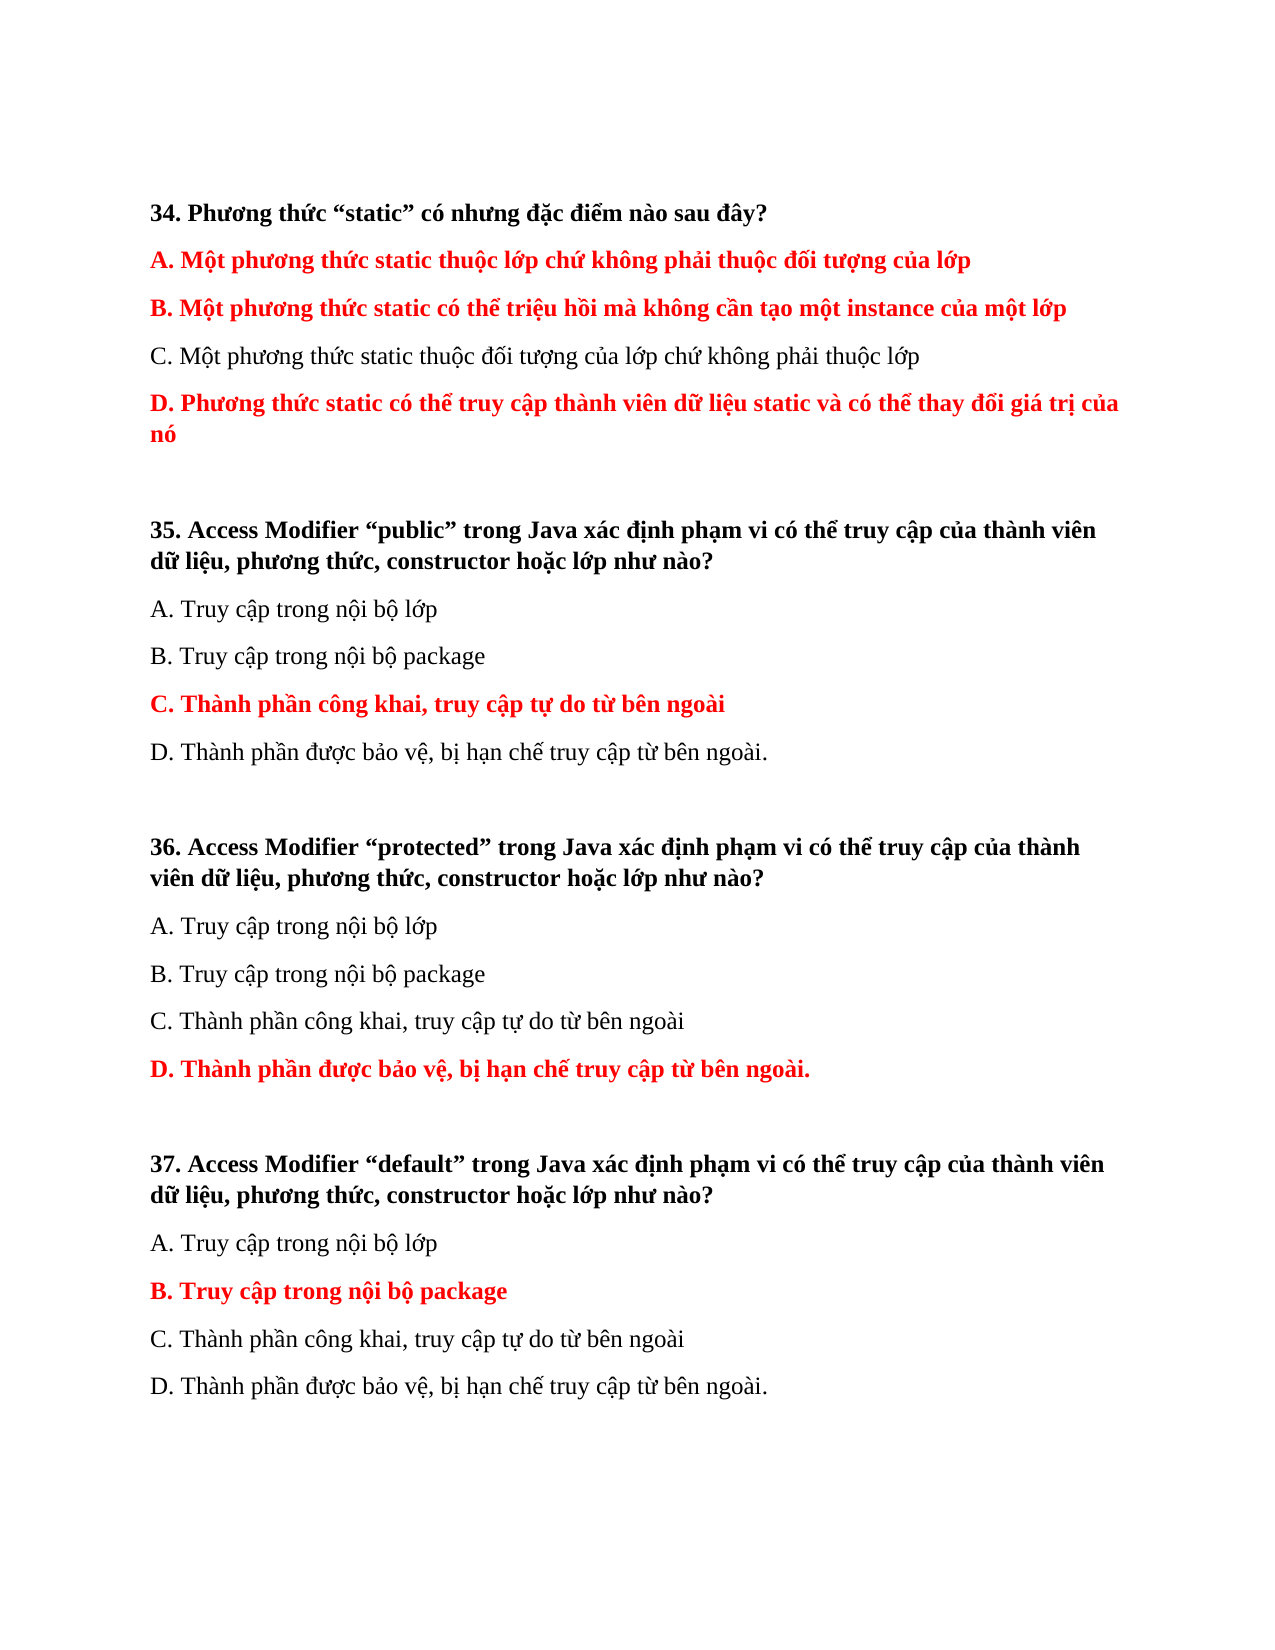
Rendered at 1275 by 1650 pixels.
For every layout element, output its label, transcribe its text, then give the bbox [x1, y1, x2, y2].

text A. Một phương thức static thuộc lớp chứ không phải thuộc đối tượng của lớp [150, 245, 1125, 274]
text C. Thành phần công khai, truy cập tự do từ bên ngoài [150, 1006, 1125, 1035]
text C. Thành phần công khai, truy cập tự do từ bên ngoài [150, 1324, 1125, 1352]
text C. Một phương thức static thuộc đối tượng của lớp chứ không phải thuộc lớp [150, 341, 1125, 369]
text B. Một phương thức static có thể triệu hồi mà không cần tạo một instance của một lớp [150, 293, 1125, 322]
text B. Truy cập trong nội bộ package [150, 641, 1125, 670]
text D. Thành phần được bảo vệ, bị hạn chế truy cập từ bên ngoài. [150, 1371, 1125, 1400]
text D. Thành phần được bảo vệ, bị hạn chế truy cập từ bên ngoài. [150, 1054, 1125, 1083]
text D. Phương thức static có thể truy cập thành viên dữ liệu static và có thể thay đổi giá trị của nó [150, 388, 1125, 448]
text 34. Phương thức “static” có nhưng đặc điểm nào sau đây? [150, 198, 1125, 226]
text B. Truy cập trong nội bộ package [150, 959, 1125, 987]
text C. Thành phần công khai, truy cập tự do từ bên ngoài [150, 689, 1125, 718]
text 36. Access Modifier “protected” trong Java xác định phạm vi có thể truy cập của thành viên dữ liệu, phương thức, constructor hoặc lớp như nào? [150, 832, 1125, 892]
text A. Truy cập trong nội bộ lớp [150, 1228, 1125, 1257]
text A. Truy cập trong nội bộ lớp [150, 911, 1125, 940]
text B. Truy cập trong nội bộ package [150, 1276, 1125, 1305]
text D. Thành phần được bảo vệ, bị hạn chế truy cập từ bên ngoài. [150, 737, 1125, 766]
text A. Truy cập trong nội bộ lớp [150, 594, 1125, 622]
text 37. Access Modifier “default” trong Java xác định phạm vi có thể truy cập của thành viên dữ liệu, phương thức, constructor hoặc lớp như nào? [150, 1149, 1125, 1209]
text 35. Access Modifier “public” trong Java xác định phạm vi có thể truy cập của thành viên dữ liệu, phương thức, constructor hoặc lớp như nào? [150, 515, 1125, 575]
